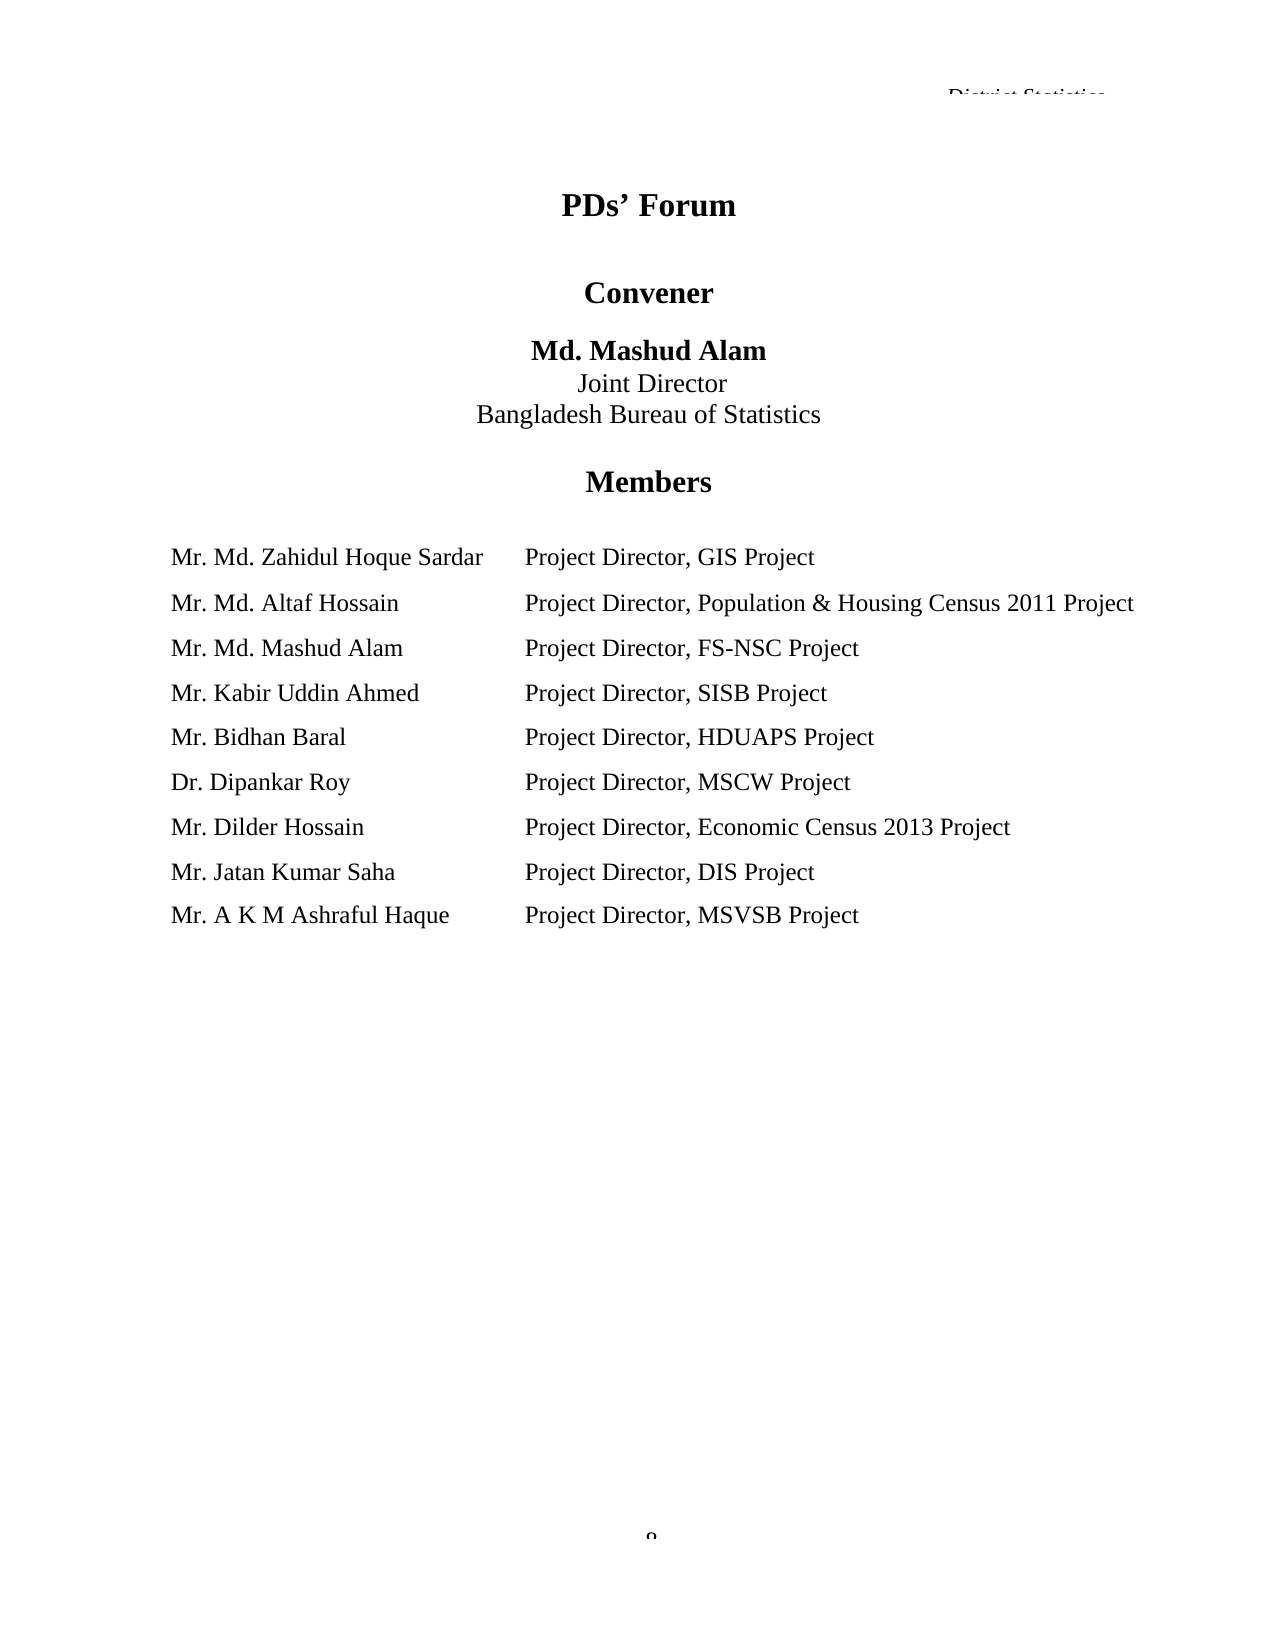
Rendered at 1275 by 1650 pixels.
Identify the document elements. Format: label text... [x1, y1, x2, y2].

text PDs’ Forum [198, 185, 1100, 224]
text Members [197, 463, 1100, 499]
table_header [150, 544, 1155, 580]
text Convener [198, 274, 1100, 310]
text Joint Director Bangladesh Bureau of Statistics [476, 367, 851, 429]
text Md. Mashud Alam [531, 334, 1181, 367]
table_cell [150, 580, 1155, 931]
